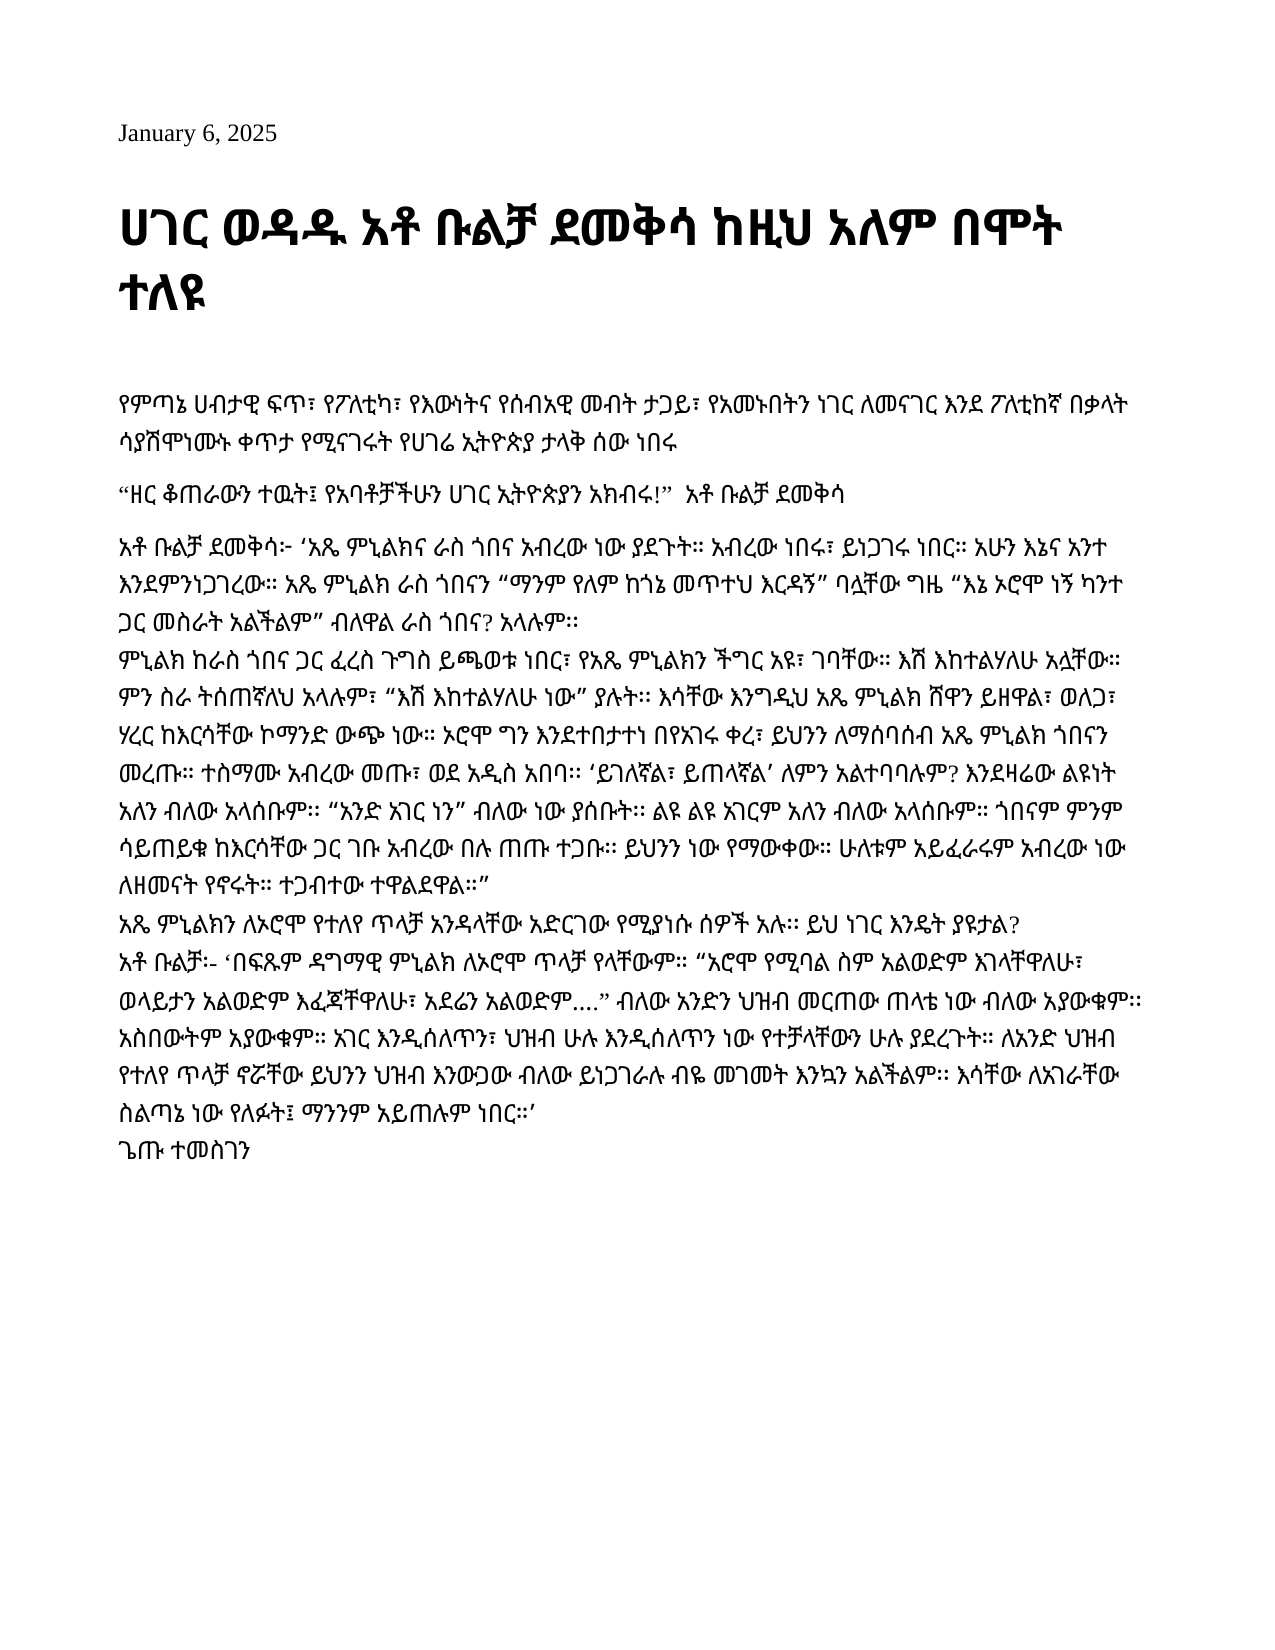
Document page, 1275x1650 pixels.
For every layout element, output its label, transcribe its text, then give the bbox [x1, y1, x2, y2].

text አጼ ምኒልክን ለኦሮሞ የተለየ ጥላቻ አንዳላቸው አድርገው የሚያነሱ ሰዎች አሉ፡፡ ይህ ነገር እንዴት ያዩታል? [118, 910, 1157, 943]
text የምጣኔ ሀብታዊ ፍጥ፣ የፖለቲካ፣ የእውነትና የሰብአዊ መብት ታጋይ፣ የአመኑበትን ነገር ለመናገር እንደ ፖለቲከኛ በቃላት ሳያሽሞነሙኑ ቀጥታ የሚናገሩት የሀገሬ ኢትዮጵያ ታላቅ ሰው ነበሩ [118, 391, 1157, 461]
text አቶ ቡልቻ ደመቅሳ፦ ‘አጼ ምኒልክና ራስ ጎበና አብረው ነው ያደጉት። አብረው ነበሩ፣ ይነጋገሩ ነበር። አሁን እኔና አንተ እንደምንነጋገረው። አጼ ምኒልክ ራስ ጎበናን “ማንም የለም ከጎኔ መጥተህ እርዳኝ” ባሏቸው ግዜ “እኔ ኦሮሞ ነኝ ካንተ ጋር መስራት አልችልም” ብለዋል ራስ ጎበና? አላሉም፡፡ [118, 534, 1157, 642]
text January 6, 2025 [118, 118, 1157, 147]
text ጌጡ ተመስገን [118, 1137, 1157, 1170]
subtitle ሀገር ወዳዱ አቶ ቡልቻ ደመቅሳ ከዚህ አለም በሞት ተለዩ [118, 201, 1157, 331]
text አቶ ቡልቻ፡- ‘በፍጹም ዳግማዊ ምኒልክ ለኦሮሞ ጥላቻ የላቸውም። “አሮሞ የሚባል ስም አልወድም እገላቸዋለሁ፣ ወላይታን አልወድም እፈጃቸዋለሁ፣ አደሬን አልወድም….” ብለው አንድን ህዝብ መርጠው ጠላቴ ነው ብለው አያውቁም፡፡ አስበውትም አያውቁም። አገር እንዲሰለጥን፣ ህዝብ ሁሉ እንዲሰለጥን ነው የተቻላቸውን ሁሉ ያደረጉት። ለአንድ ህዝብ የተለየ ጥላቻ ኖሯቸው ይህንን ህዝብ እንውጋው ብለው ይነጋገራሉ ብዬ መገመት እንኳን አልችልም፡፡ እሳቸው ለአገራቸው ስልጣኔ ነው የለፉት፤ ማንንም አይጠሉም ነበር።’ [118, 948, 1157, 1132]
text ምኒልክ ከራስ ጎበና ጋር ፈረስ ጉግስ ይጫወቱ ነበር፣ የአጼ ምኒልክን ችግር አዩ፣ ገባቸው። እሽ እከተልሃለሁ አሏቸው። ምን ስራ ትሰጠኛለህ አላሉም፣ “እሽ እከተልሃለሁ ነው” ያሉት፡፡ እሳቸው እንግዲህ አጼ ምኒልክ ሸዋን ይዘዋል፣ ወለጋ፣ ሃረር ከእርሳቸው ኮማንድ ውጭ ነው። ኦሮሞ ግን እንደተበታተነ በየአገሩ ቀረ፣ ይህንን ለማሰባሰብ አጼ ምኒልክ ጎበናን መረጡ። ተስማሙ አብረው መጡ፣ ወደ አዲስ አበባ፡፡ ‘ይገለኛል፣ ይጠላኛል’ ለምን አልተባባሉም? እንደዛሬው ልዩነት አለን ብለው አላሰቡም፡፡ “አንድ አገር ነን” ብለው ነው ያሰቡት፡፡ ልዩ ልዩ አገርም አለን ብለው አላሰቡም። ጎበናም ምንም ሳይጠይቁ ከእርሳቸው ጋር ገቡ አብረው በሉ ጠጡ ተጋቡ፡፡ ይህንን ነው የማውቀው። ሁለቱም አይፈራሩም አብረው ነው ለዘመናት የኖሩት። ተጋብተው ተዋልደዋል።” [118, 647, 1157, 905]
text “ዘር ቆጠራውን ተዉት፤ የአባቶቻችሁን ሀገር ኢትዮጵያን አክብሩ!” አቶ ቡልቻ ደመቅሳ [118, 481, 1157, 514]
